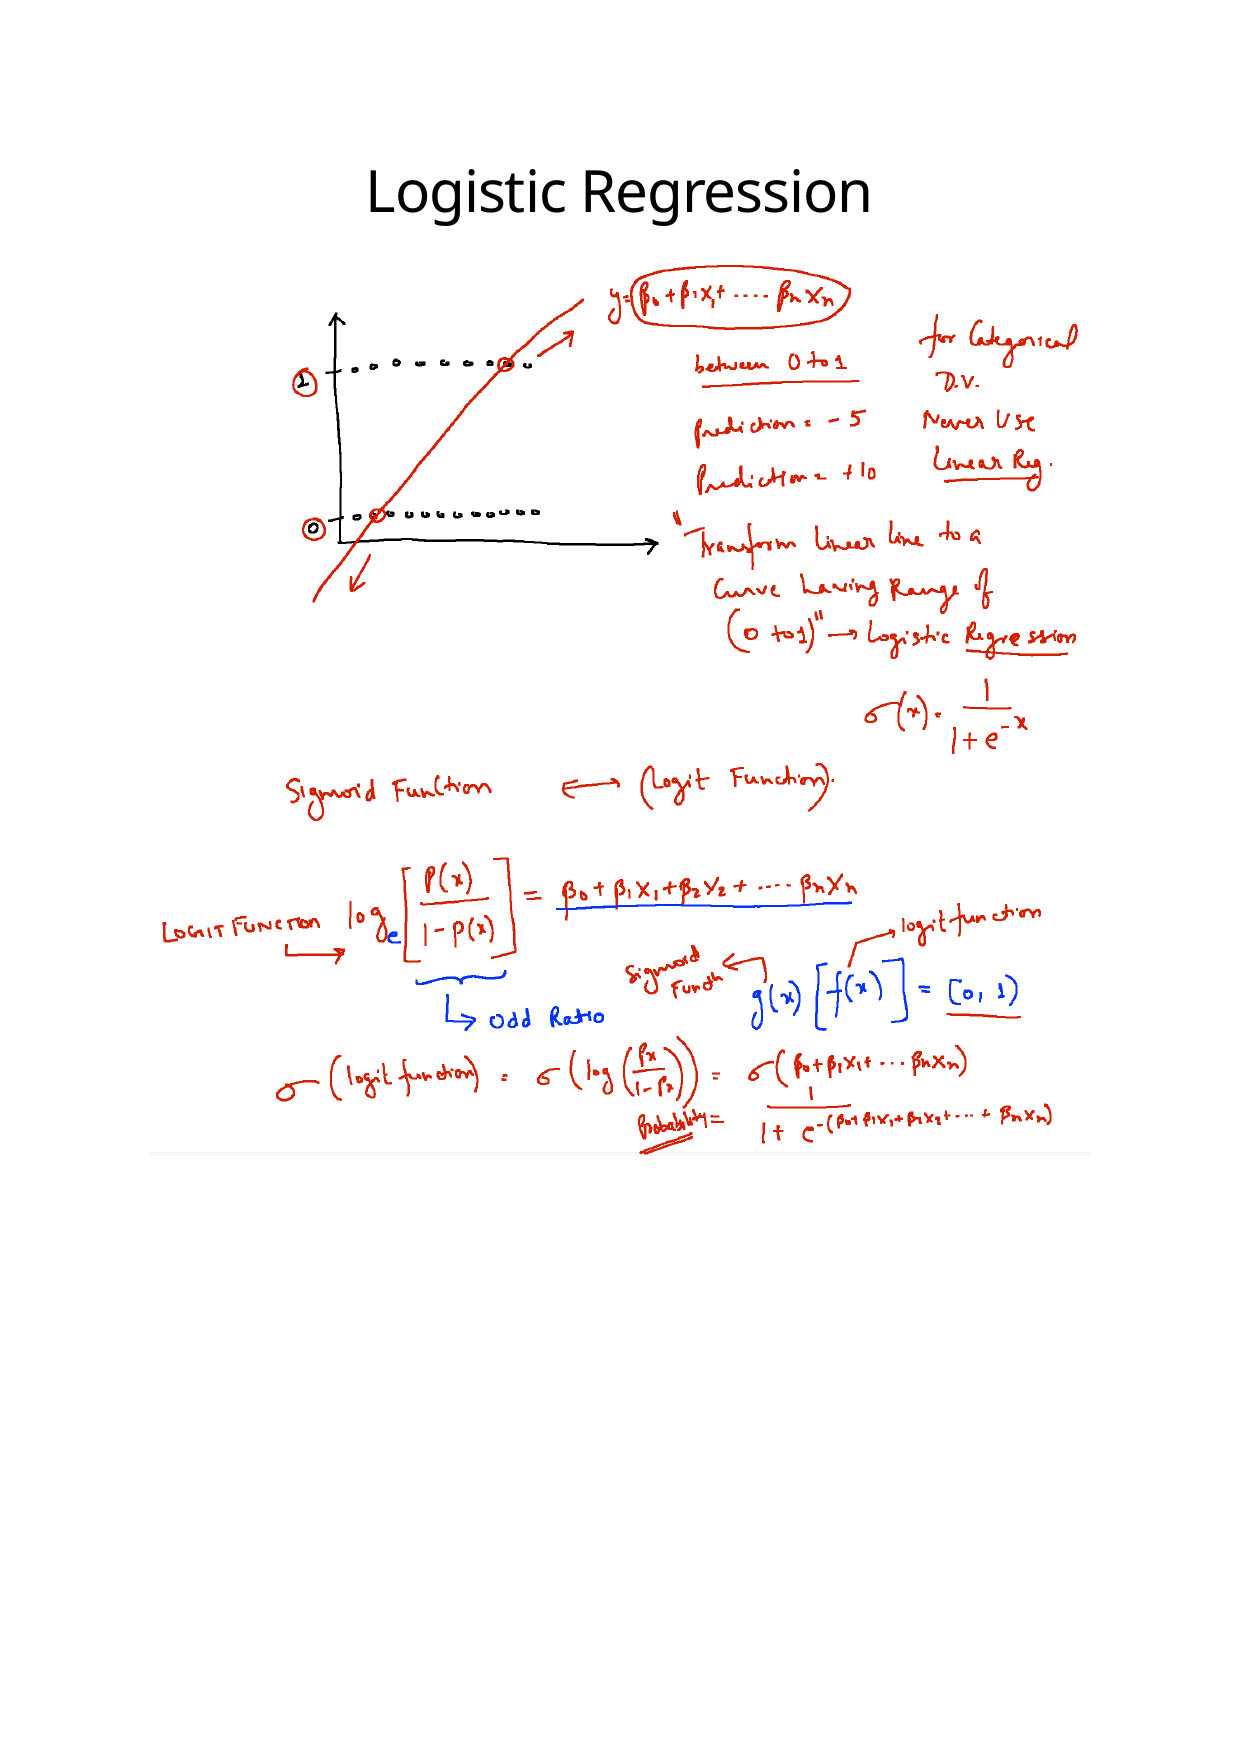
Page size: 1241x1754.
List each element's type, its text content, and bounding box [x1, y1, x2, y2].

title Logistic Regression [150, 150, 1090, 229]
picture [150, 260, 1090, 1156]
